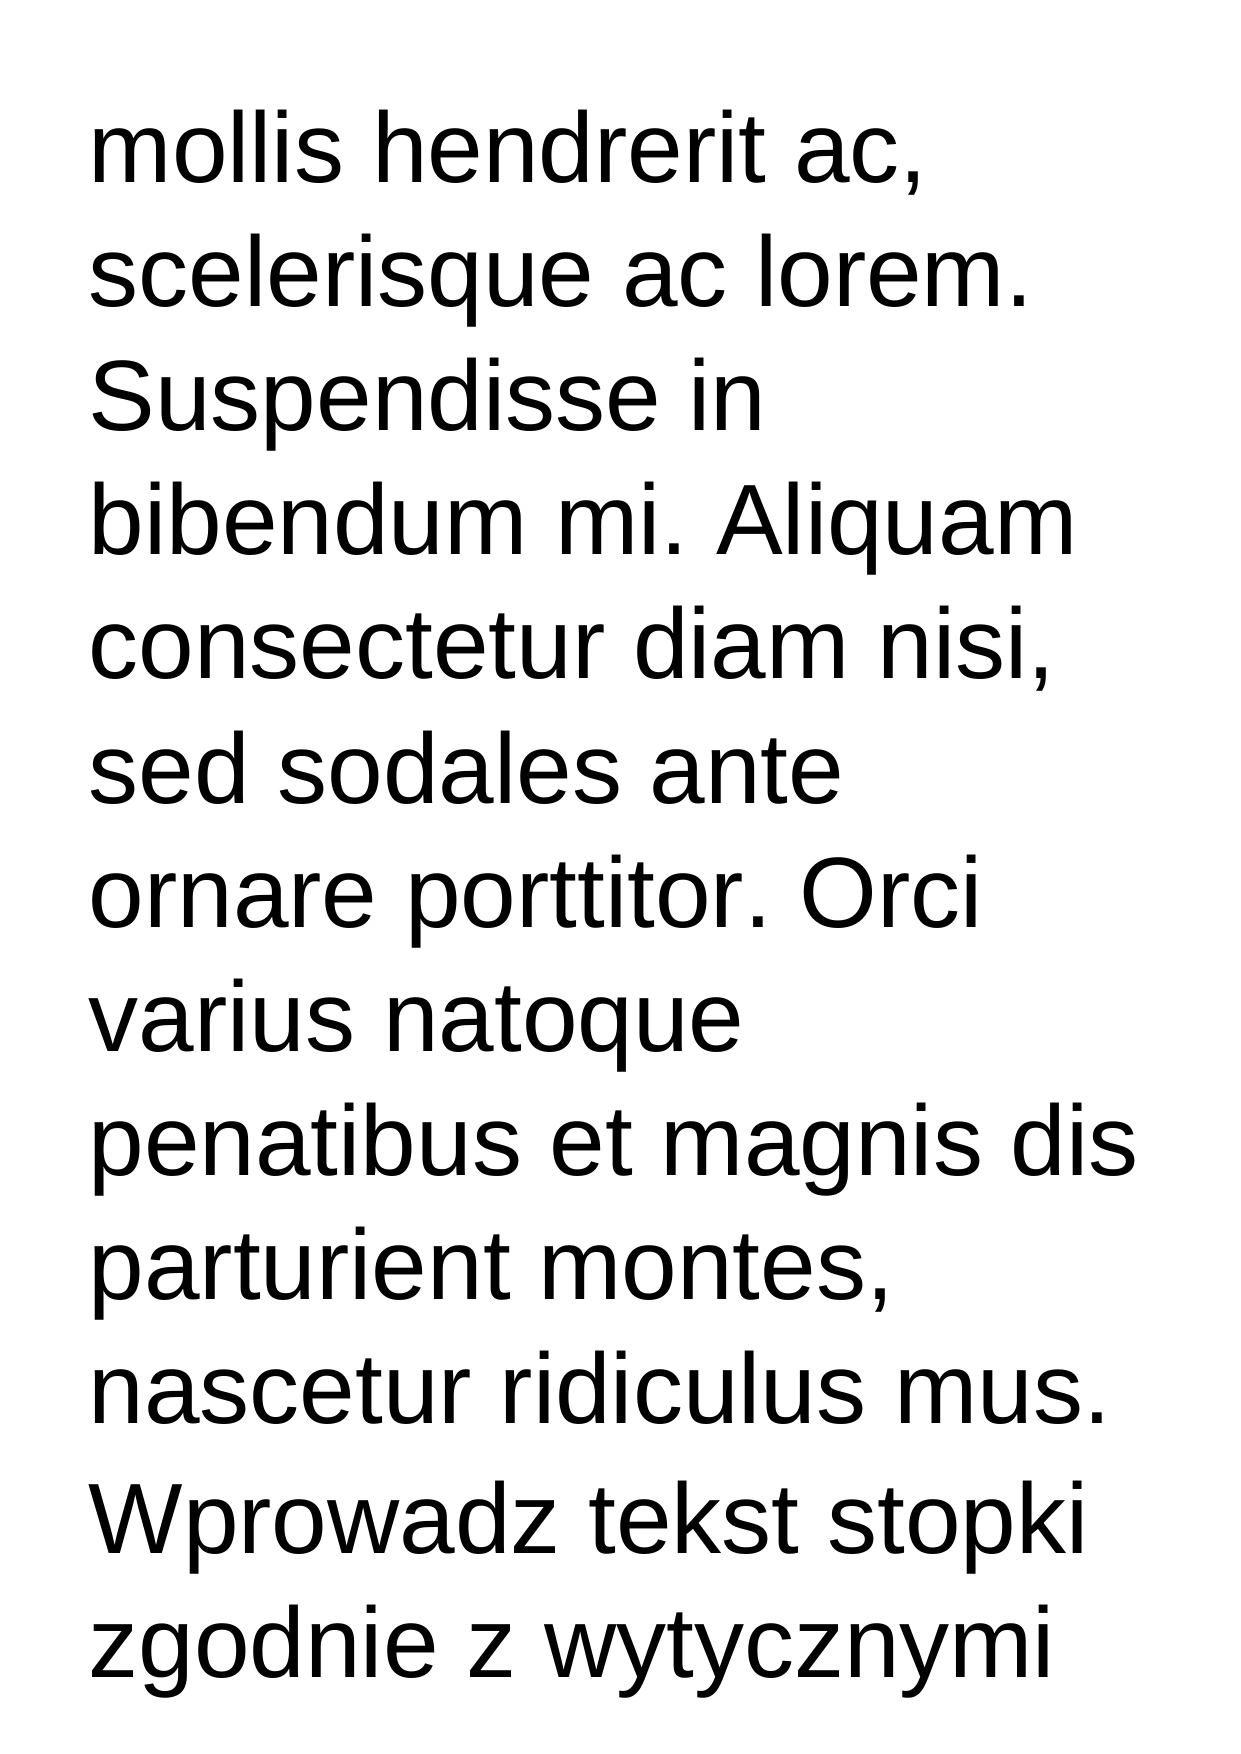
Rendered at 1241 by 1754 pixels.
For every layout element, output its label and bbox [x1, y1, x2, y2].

text [88, 88, 1152, 1445]
